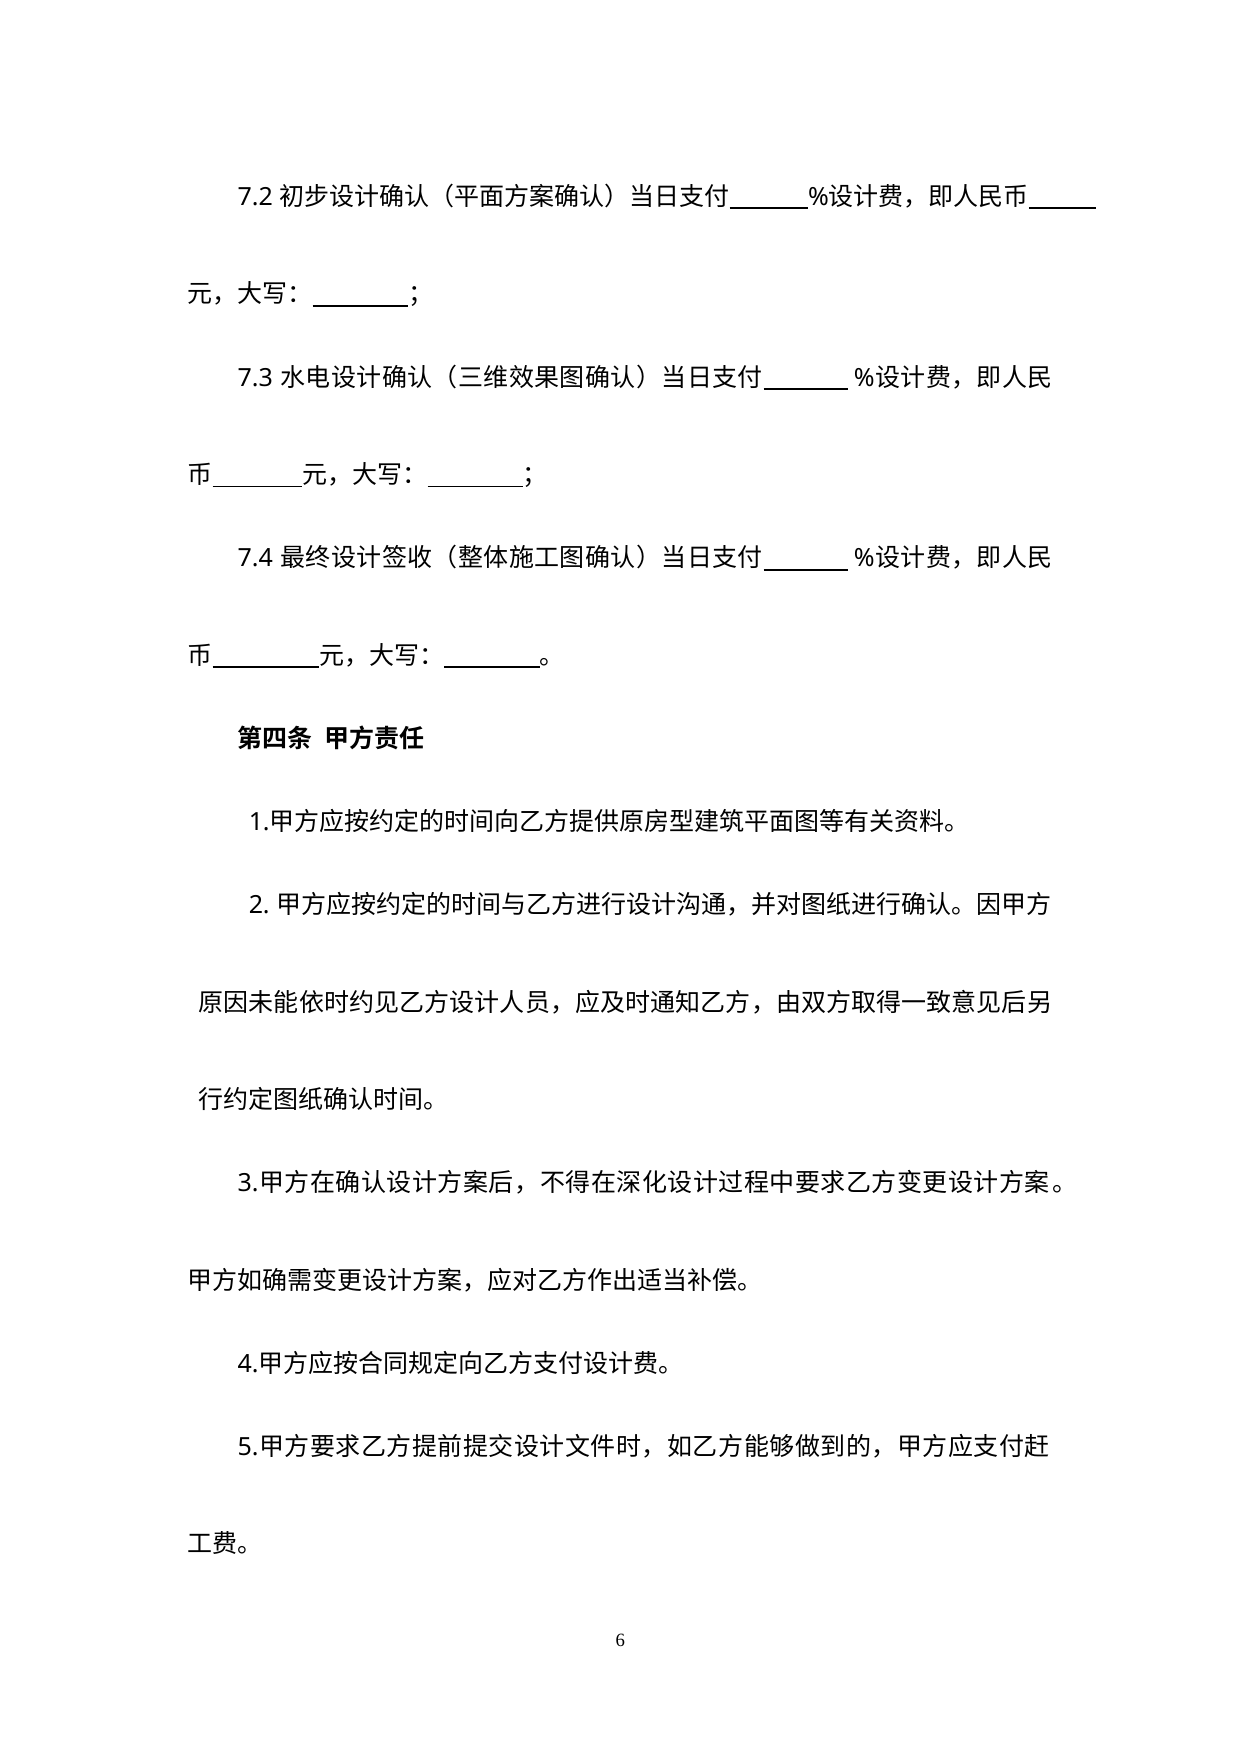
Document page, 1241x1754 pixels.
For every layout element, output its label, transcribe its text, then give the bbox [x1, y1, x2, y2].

text 2. 甲方应按约定的时间与乙方进行设计沟通，并对图纸进行确认。因甲方原因未能依时约见乙方设计人员，应及时通知乙方，由双方取得一致意见后另行约定图纸确认时间。 [198, 870, 1053, 1130]
text 1.甲方应按约定的时间向乙方提供原房型建筑平面图等有关资料。 [198, 787, 1053, 852]
text 4.甲方应按合同规定向乙方支付设计费。 [187, 1329, 1053, 1394]
text 3.甲方在确认设计方案后，不得在深化设计过程中要求乙方变更设计方案。甲方如确需变更设计方案，应对乙方作出适当补偿。 [187, 1148, 1053, 1311]
text 7.4 最终设计签收（整体施工图确认）当日支付 %设计费，即人民币 元，大写： 。 [187, 523, 1053, 686]
text 5.甲方要求乙方提前提交设计文件时，如乙方能够做到的，甲方应支付赶工费。 [187, 1412, 1053, 1574]
text 7.2 初步设计确认（平面方案确认）当日支付 %设计费，即人民币 元，大写： ； [187, 162, 1053, 324]
text 7.3 水电设计确认（三维效果图确认）当日支付 %设计费，即人民币 元，大写： ； [187, 343, 1053, 505]
text 第四条 甲方责任 [187, 704, 1053, 769]
